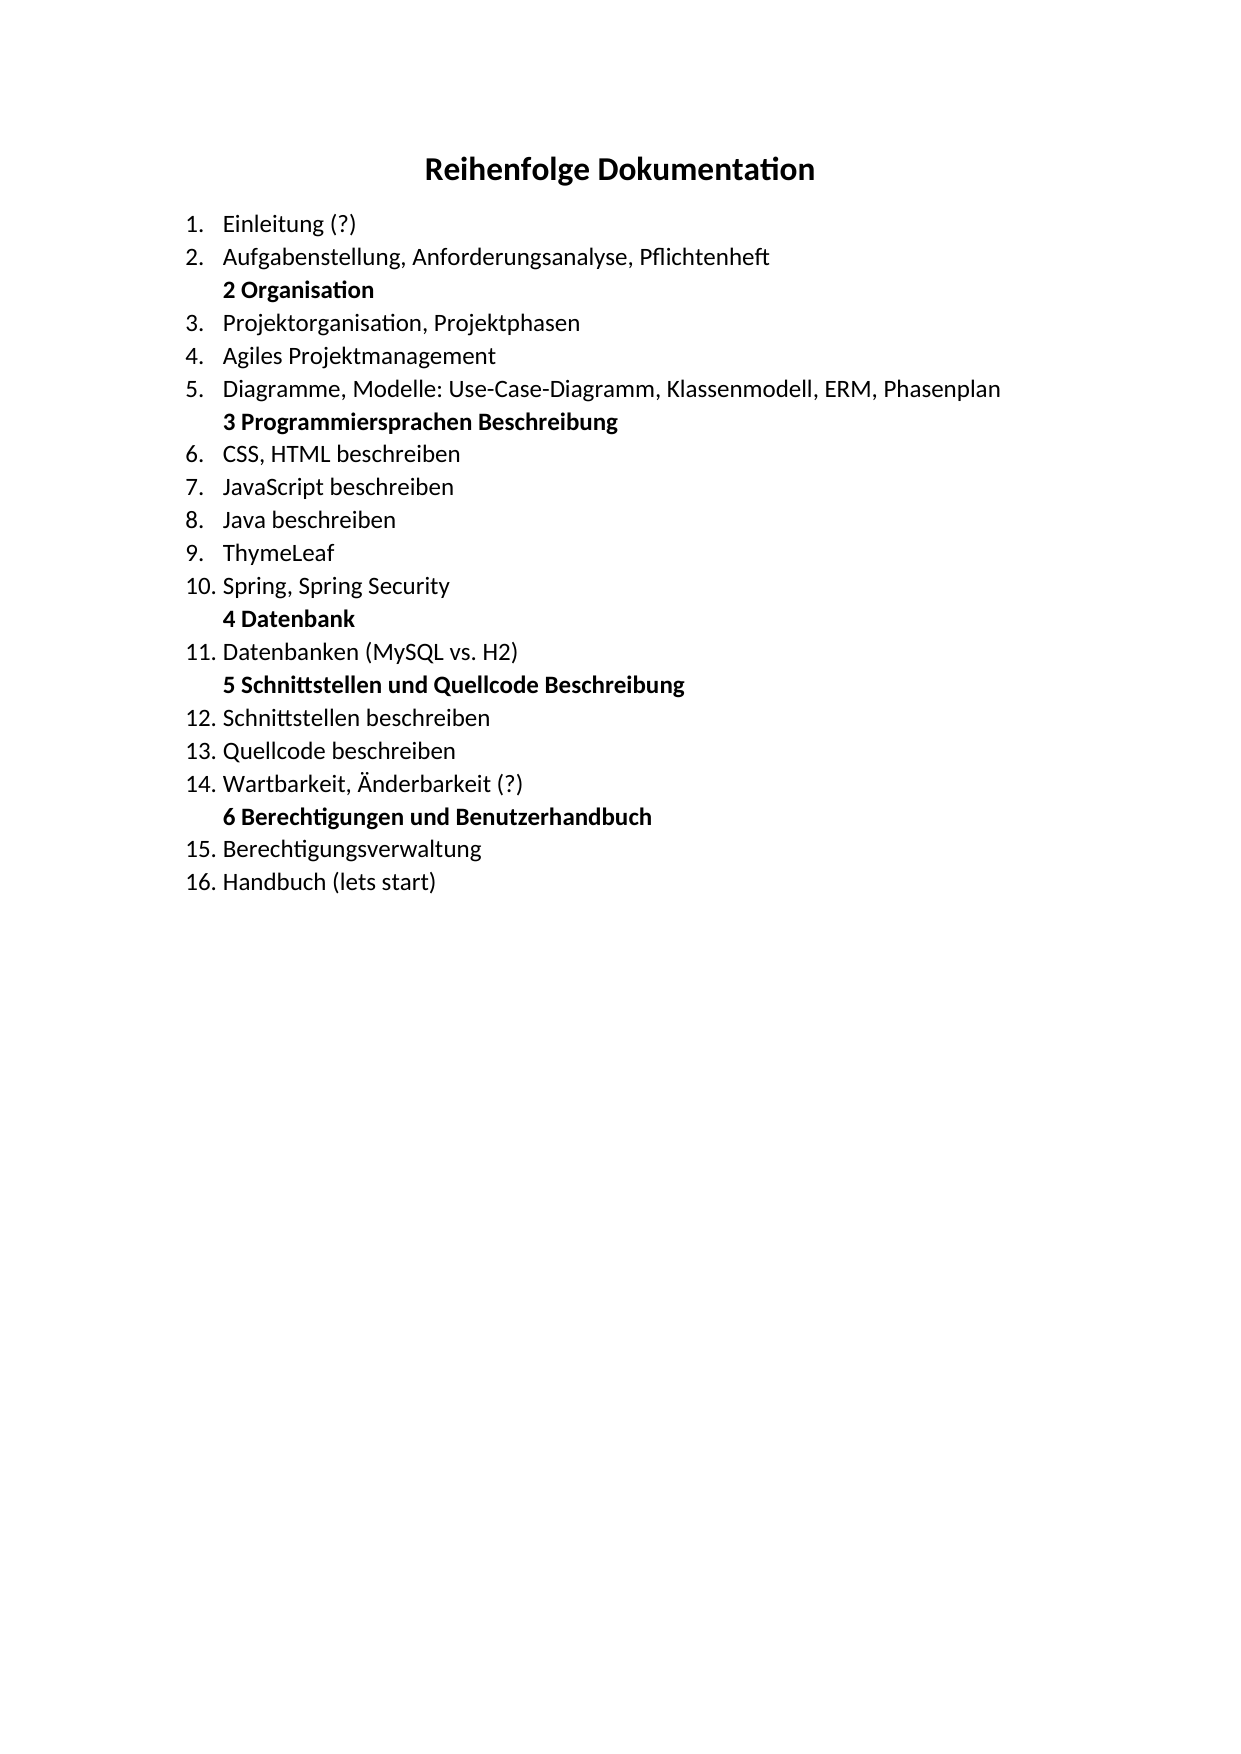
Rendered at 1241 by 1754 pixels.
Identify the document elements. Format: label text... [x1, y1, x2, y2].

list Diagramme, Modelle: Use-Case-Diagramm, Klassenmodell, ERM, Phasenplan [185, 373, 1093, 403]
list Wartbarkeit, Änderbarkeit (?) [185, 768, 1093, 798]
list Aufgabenstellung, Anforderungsanalyse, Pflichtenheft [185, 241, 1093, 272]
text Reihenfolge Dokumentation [148, 148, 1093, 188]
list Projektorganisation, Projektphasen [185, 307, 1093, 337]
list Agiles Projektmanagement [185, 340, 1093, 370]
list Handbuch (lets start) [185, 867, 1093, 897]
list 2 Organisation [223, 274, 1093, 304]
list Berechtigungsverwaltung [185, 834, 1093, 864]
list Java beschreiben [185, 504, 1093, 535]
list ThymeLeaf [185, 537, 1093, 568]
list 3 Programmiersprachen Beschreibung [223, 406, 1093, 436]
list Quellcode beschreiben [185, 735, 1093, 765]
list CSS, HTML beschreiben [185, 439, 1093, 469]
list Schnittstellen beschreiben [185, 702, 1093, 732]
list Einleitung (?) [185, 208, 1093, 239]
list Spring, Spring Security [185, 570, 1093, 601]
list 5 Schnittstellen und Quellcode Beschreibung [223, 669, 1093, 699]
list JavaScript beschreiben [185, 472, 1093, 502]
list 4 Datenbank [223, 603, 1093, 634]
list 6 Berechtigungen und Benutzerhandbuch [223, 801, 1093, 831]
list Datenbanken (MySQL vs. H2) [185, 636, 1093, 667]
